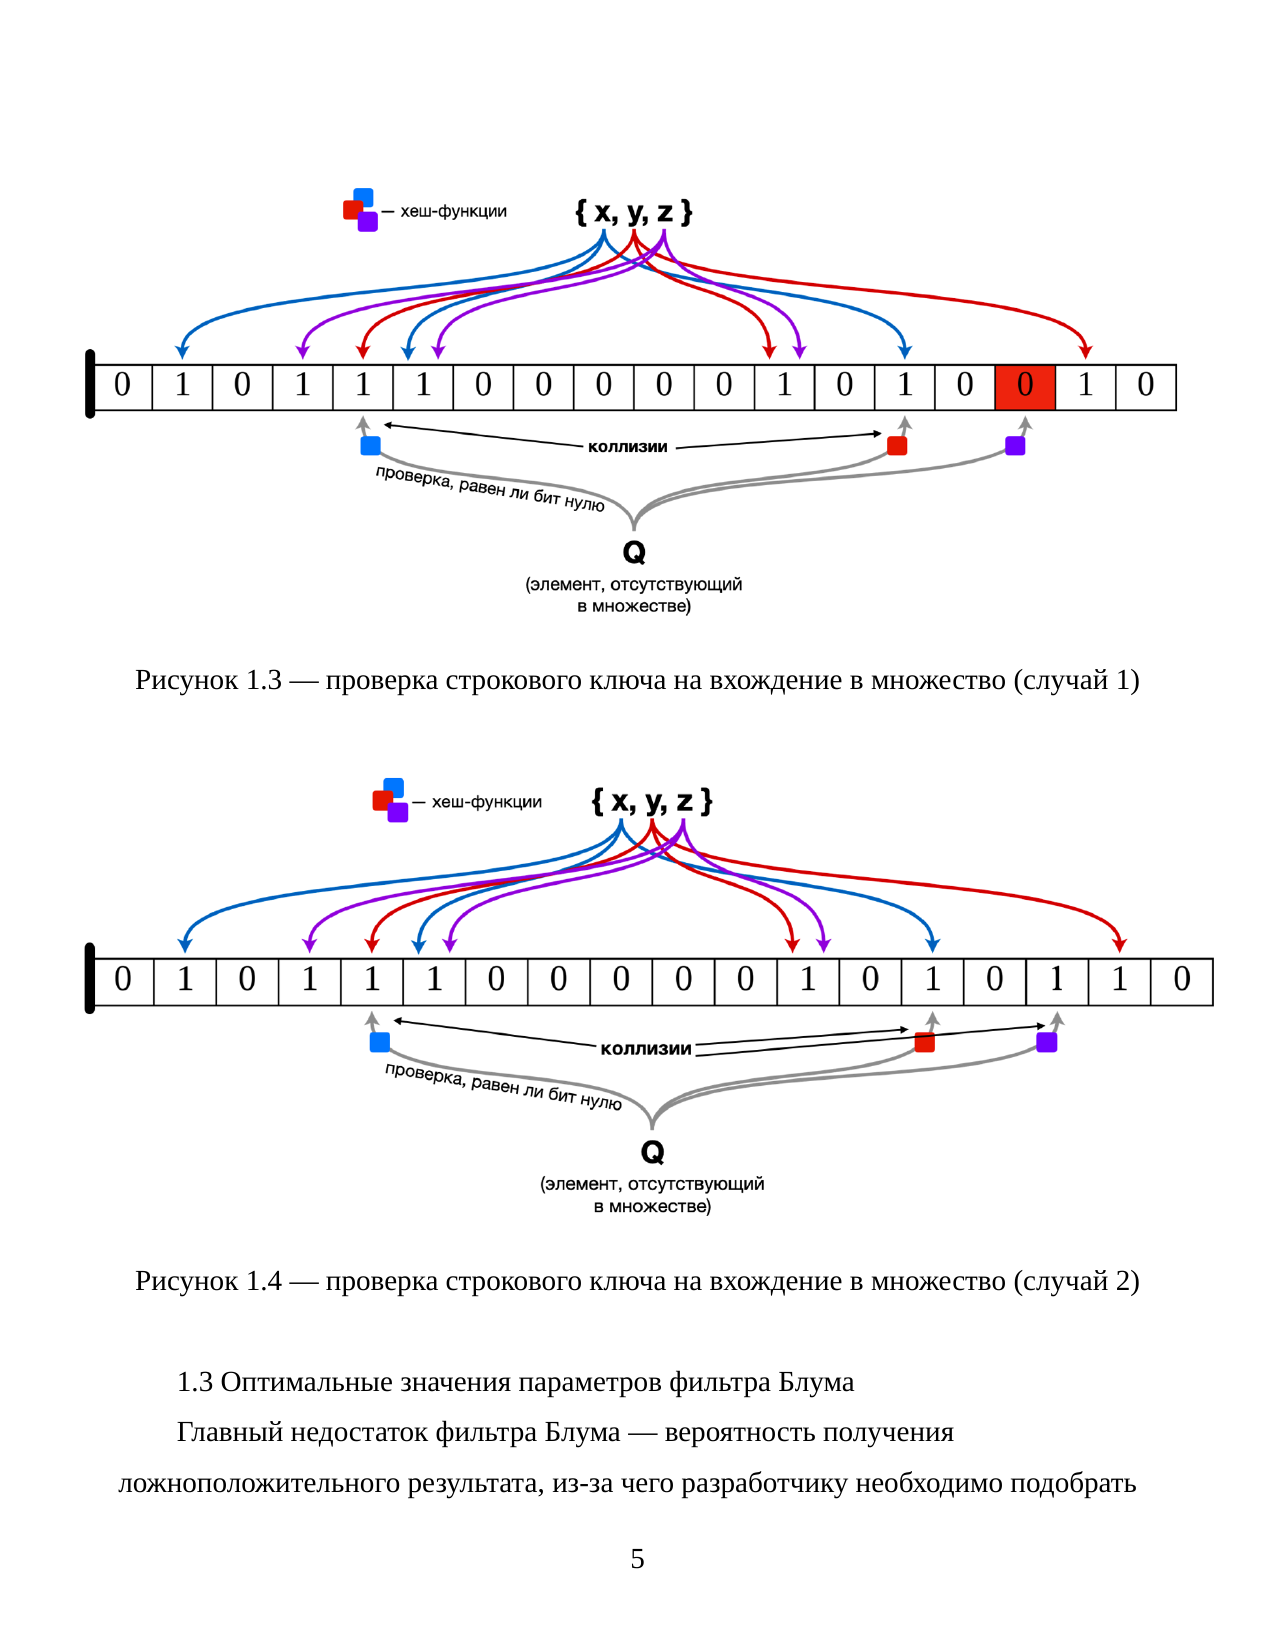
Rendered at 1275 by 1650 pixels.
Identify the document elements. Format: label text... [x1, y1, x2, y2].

text 1.3 Оптимальные значения параметров фильтра Блума [118, 1364, 1157, 1398]
picture [66, 748, 1233, 1230]
text Рисунок 1.4 — проверка строкового ключа на вхождение в множество (случай 2) [118, 1230, 1157, 1297]
picture [66, 157, 1188, 629]
text Рисунок 1.3 — проверка строкового ключа на вхождение в множество (случай 1) [118, 629, 1157, 695]
